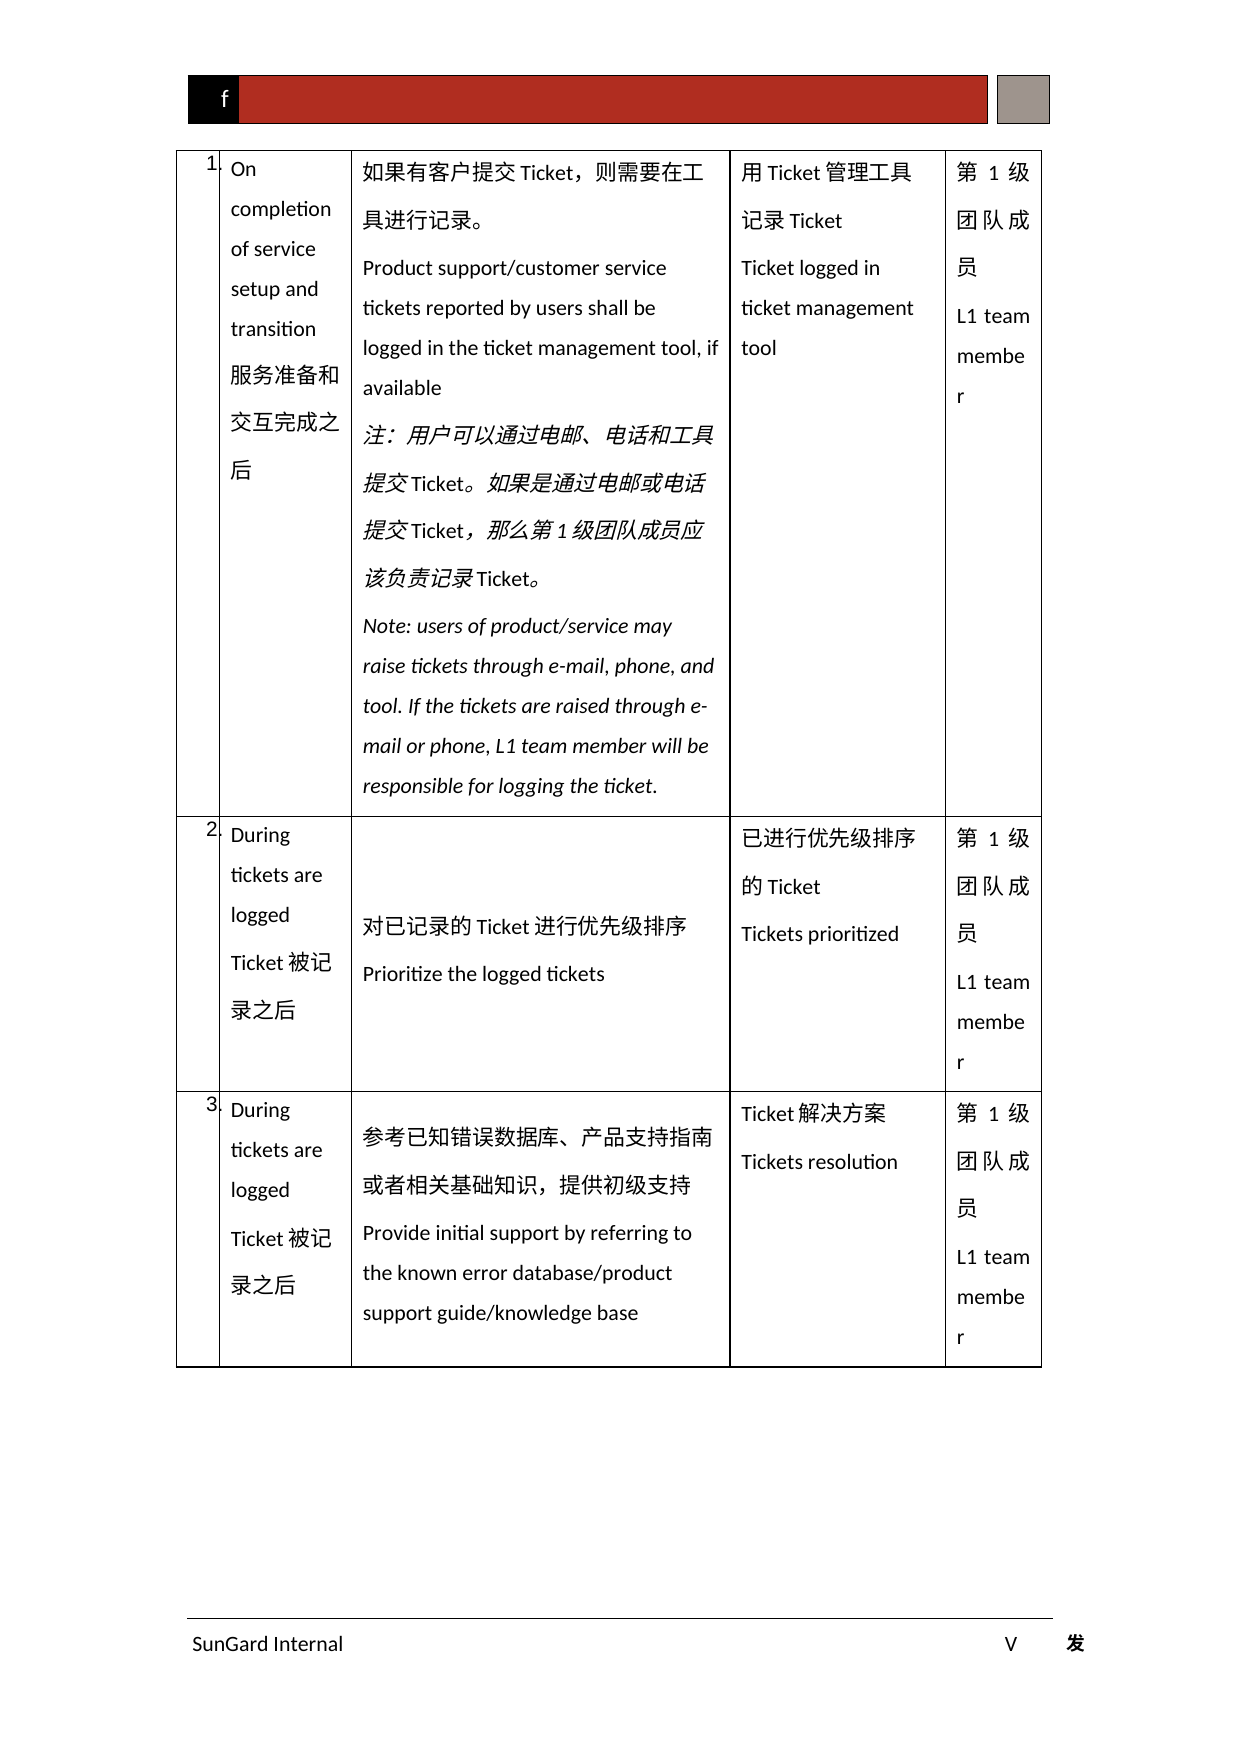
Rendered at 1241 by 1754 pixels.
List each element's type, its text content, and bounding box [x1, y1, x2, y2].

table_cell [177, 151, 219, 816]
table_cell On completion of service setup and transition服务准备和交互完成之后 [220, 151, 351, 816]
table_cell Ticket解决方案 Tickets resolution [731, 1092, 945, 1366]
table_cell 参考已知错误数据库、产品支持指南或者相关基础知识，提供初级支持 Provide initial support by referring to the known error database/product support guide/knowledge base [352, 1092, 729, 1366]
table_cell 对已记录的Ticket进行优先级排序 Prioritize the logged tickets [352, 817, 729, 1091]
table_cell [177, 1092, 219, 1366]
table_cell 用Ticket管理工具记录Ticket Ticket logged in ticket management tool [731, 151, 945, 816]
table_cell 已进行优先级排序的Ticket Tickets prioritized [731, 817, 945, 1091]
table_cell During tickets are logged Ticket被记录之后 [220, 1092, 351, 1366]
table_cell 第1级团队成员 L1 team member [946, 817, 1041, 1091]
table_cell 如果有客户提交Ticket，则需要在工具进行记录。 Product support/customer service tickets reported by users shall be logged in the ticket management tool, if available 注：用户可以通过电邮、电话和工具提交Ticket。如果是通过电邮或电话提交Ticket，那么第1级团队成员应该负责记录Ticket。 Note: users of product/service may raise tickets through e-mail, phone, and tool. If the tickets are raised through e-mail or phone, L1 team member will be responsible for logging the ticket. [352, 151, 729, 816]
table_cell [177, 817, 219, 1091]
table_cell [946, 1092, 1041, 1366]
table_cell 第1级团队成员 L1 team member [946, 151, 1041, 816]
table_cell During tickets are logged Ticket被记录之后 [220, 817, 351, 1091]
